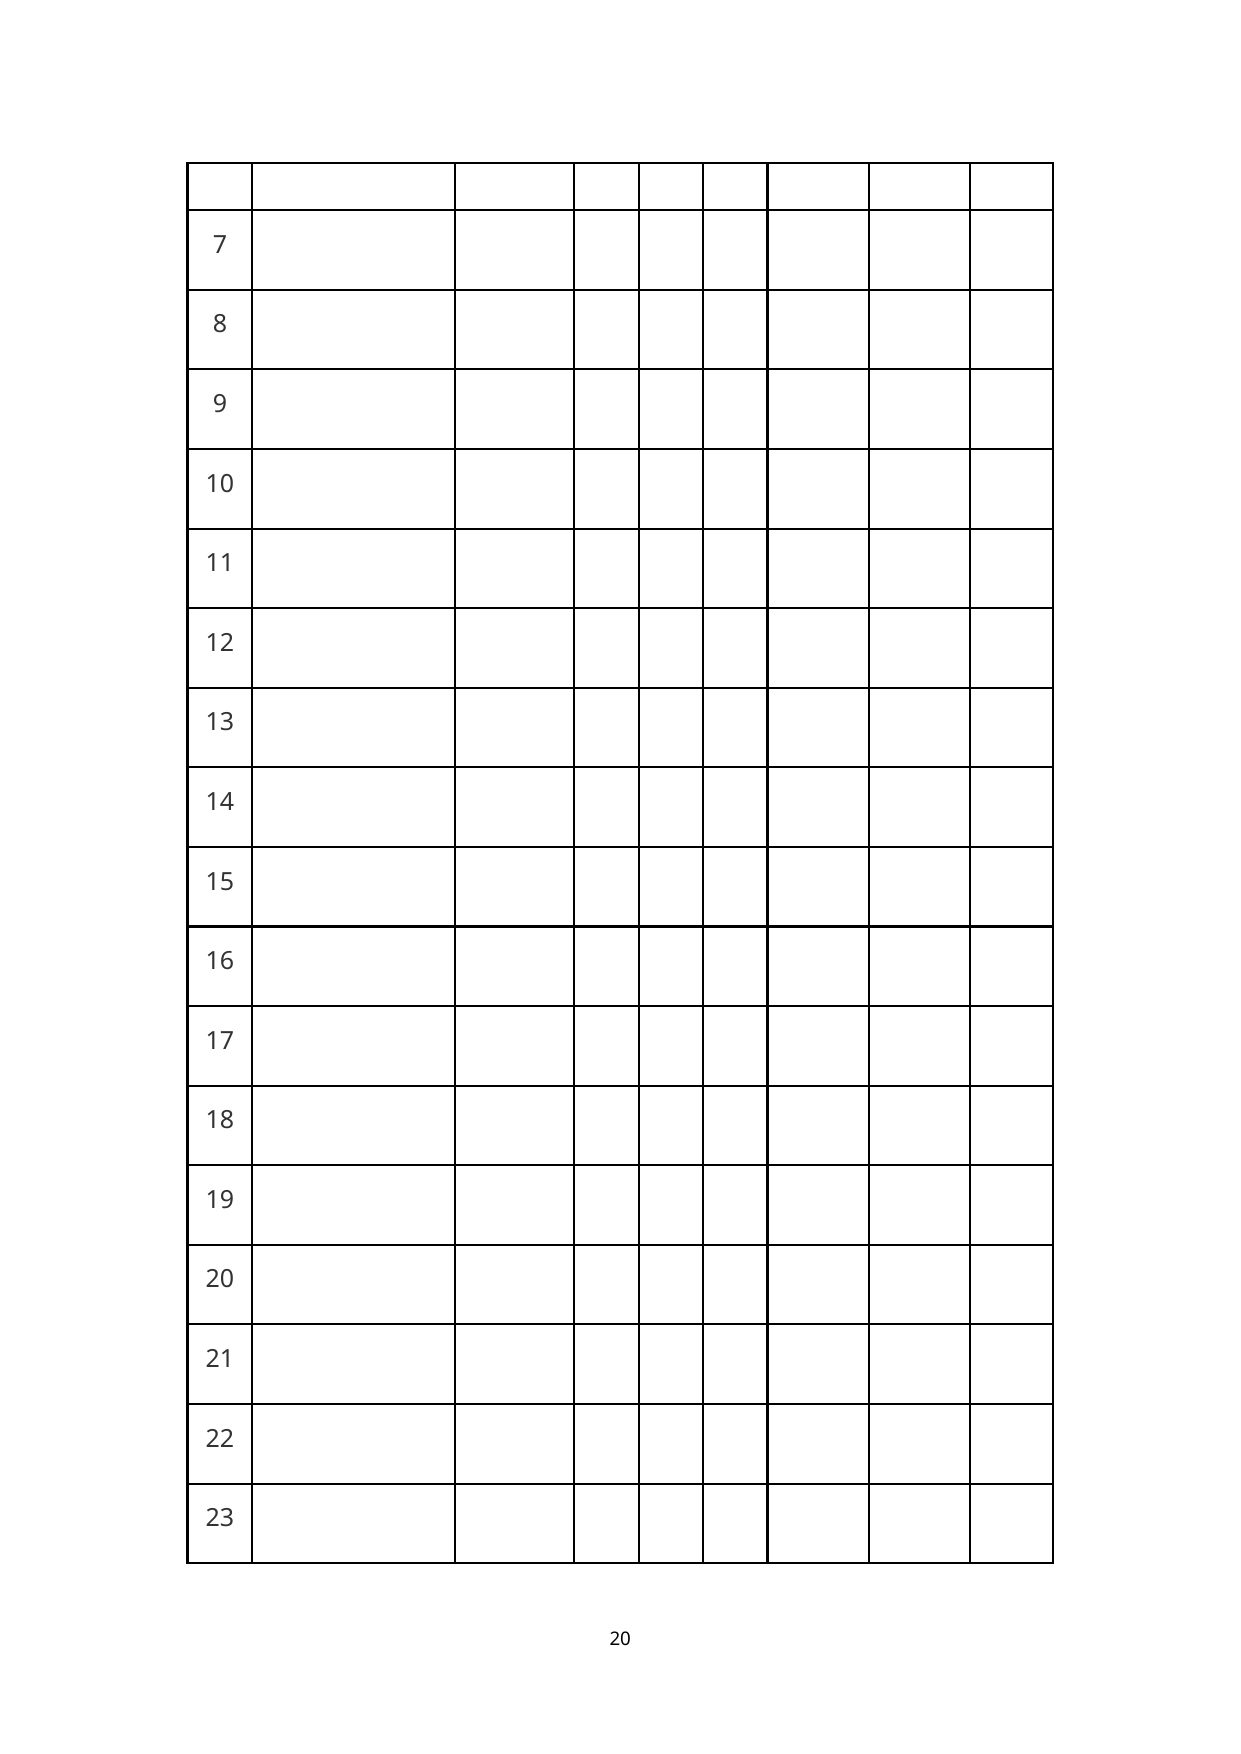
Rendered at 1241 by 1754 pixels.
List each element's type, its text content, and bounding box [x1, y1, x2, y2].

table_cell [575, 1087, 638, 1164]
table_cell [253, 1087, 454, 1164]
table_cell [456, 1166, 573, 1244]
table_cell 22 [189, 1405, 251, 1482]
table_cell [704, 848, 766, 925]
table_cell [456, 689, 573, 766]
table_cell [253, 530, 454, 607]
table_cell [769, 1485, 868, 1562]
table_cell [704, 370, 766, 448]
table_cell 17 [189, 1007, 251, 1084]
table_cell [704, 450, 766, 527]
table_cell [640, 530, 702, 607]
table_cell [971, 1007, 1052, 1084]
table_cell [575, 1007, 638, 1084]
table_cell [971, 1087, 1052, 1164]
table_cell [769, 1246, 868, 1323]
table_cell [456, 450, 573, 527]
table_cell [456, 1246, 573, 1323]
table_cell [704, 164, 766, 209]
table_cell [870, 1405, 969, 1482]
table_cell [253, 164, 454, 209]
table_cell [769, 370, 868, 448]
table_cell 9 [189, 370, 251, 448]
table_cell [640, 848, 702, 925]
table_cell [870, 768, 969, 846]
table_cell 21 [189, 1325, 251, 1403]
table_cell [704, 211, 766, 289]
table_cell [253, 450, 454, 527]
table_cell [575, 530, 638, 607]
table_cell 23 [189, 1485, 251, 1562]
table_cell [253, 928, 454, 1005]
table_cell [456, 1485, 573, 1562]
table_cell [456, 609, 573, 687]
table_cell [704, 768, 766, 846]
table_cell [640, 370, 702, 448]
table_cell [769, 928, 868, 1005]
table_cell [253, 1325, 454, 1403]
table_cell 12 [189, 609, 251, 687]
table_cell [253, 768, 454, 846]
table_cell 15 [189, 848, 251, 925]
table_cell [704, 928, 766, 1005]
table_cell 19 [189, 1166, 251, 1244]
table_cell [704, 1325, 766, 1403]
table_cell [253, 1007, 454, 1084]
table_cell [640, 1166, 702, 1244]
table_cell 18 [189, 1087, 251, 1164]
table_cell [870, 530, 969, 607]
table_cell [971, 1405, 1052, 1482]
table_cell [456, 1087, 573, 1164]
table_cell [640, 689, 702, 766]
table_cell [870, 1007, 969, 1084]
table_cell [456, 1325, 573, 1403]
table_cell [253, 291, 454, 368]
table_cell [456, 530, 573, 607]
table_cell [971, 450, 1052, 527]
table_cell [704, 291, 766, 368]
table_cell [704, 1087, 766, 1164]
table_cell [971, 291, 1052, 368]
table_cell 16 [189, 928, 251, 1005]
table_cell [870, 291, 969, 368]
table_cell [253, 370, 454, 448]
table_cell [640, 291, 702, 368]
table_cell [971, 689, 1052, 766]
table_cell [575, 370, 638, 448]
table_cell [640, 450, 702, 527]
table_cell [704, 689, 766, 766]
table_cell [769, 768, 868, 846]
table_cell [575, 1405, 638, 1482]
table_cell [870, 164, 969, 209]
table_cell 13 [189, 689, 251, 766]
table_cell [640, 1325, 702, 1403]
table_cell [575, 1166, 638, 1244]
table_cell [575, 211, 638, 289]
table_cell [704, 1485, 766, 1562]
table_cell [456, 370, 573, 448]
table_cell 14 [189, 768, 251, 846]
table_cell [575, 164, 638, 209]
table_cell [575, 928, 638, 1005]
table_cell [456, 1007, 573, 1084]
table_cell [870, 1485, 969, 1562]
table_cell [456, 1405, 573, 1482]
table_cell [575, 689, 638, 766]
table_cell [870, 848, 969, 925]
table_cell 8 [189, 291, 251, 368]
table_cell [769, 1007, 868, 1084]
table_cell [253, 609, 454, 687]
table_cell [253, 689, 454, 766]
table_cell [870, 928, 969, 1005]
table_cell [870, 1087, 969, 1164]
table_cell [253, 1485, 454, 1562]
table_cell [704, 1246, 766, 1323]
table_cell [769, 1166, 868, 1244]
table_cell [870, 1166, 969, 1244]
table_cell [971, 768, 1052, 846]
table_cell [769, 530, 868, 607]
table_cell [640, 609, 702, 687]
table_cell [253, 848, 454, 925]
table_cell 20 [189, 1246, 251, 1323]
table_cell [456, 848, 573, 925]
table_cell [870, 370, 969, 448]
table_cell [769, 1325, 868, 1403]
table_cell [704, 530, 766, 607]
table_cell [971, 164, 1052, 209]
table_cell [769, 848, 868, 925]
table_cell [456, 211, 573, 289]
table_cell [575, 848, 638, 925]
table_cell [640, 1007, 702, 1084]
table_cell [253, 211, 454, 289]
table_cell [870, 450, 969, 527]
table_cell [640, 1246, 702, 1323]
table_cell [769, 164, 868, 209]
table_cell [971, 848, 1052, 925]
table_cell [253, 1405, 454, 1482]
table_cell [575, 1325, 638, 1403]
table_cell [456, 768, 573, 846]
table_cell [971, 1246, 1052, 1323]
table_cell [971, 530, 1052, 607]
table_cell [704, 1405, 766, 1482]
table_cell [456, 164, 573, 209]
table_cell [575, 609, 638, 687]
table_cell [870, 1325, 969, 1403]
table_cell [769, 1405, 868, 1482]
table_cell [575, 1485, 638, 1562]
table_cell [253, 1166, 454, 1244]
table_cell [971, 1485, 1052, 1562]
table_cell [769, 689, 868, 766]
table_cell [575, 1246, 638, 1323]
table_cell [769, 291, 868, 368]
table_cell [575, 291, 638, 368]
table_cell [640, 928, 702, 1005]
table_cell [640, 1485, 702, 1562]
table_cell [769, 450, 868, 527]
table_cell [704, 1007, 766, 1084]
table_cell [704, 609, 766, 687]
table_cell [870, 1246, 969, 1323]
table_cell [870, 689, 969, 766]
table_cell [769, 211, 868, 289]
table_cell [640, 1087, 702, 1164]
table_cell [971, 609, 1052, 687]
table_cell [640, 164, 702, 209]
table_cell [575, 450, 638, 527]
table_cell [769, 1087, 868, 1164]
table_cell [456, 928, 573, 1005]
table_cell [971, 1325, 1052, 1403]
table_cell [253, 1246, 454, 1323]
table_cell [971, 928, 1052, 1005]
table_cell [870, 211, 969, 289]
table_cell [456, 291, 573, 368]
table_cell 7 [189, 211, 251, 289]
table_cell [640, 768, 702, 846]
table_cell [640, 211, 702, 289]
table_cell 6 [189, 164, 251, 209]
table_cell [971, 211, 1052, 289]
table_cell 11 [189, 530, 251, 607]
table_cell [971, 1166, 1052, 1244]
table_cell [640, 1405, 702, 1482]
table_cell 10 [189, 450, 251, 527]
table_cell [769, 609, 868, 687]
table_cell [575, 768, 638, 846]
table_cell [704, 1166, 766, 1244]
table_cell [870, 609, 969, 687]
table_cell [971, 370, 1052, 448]
